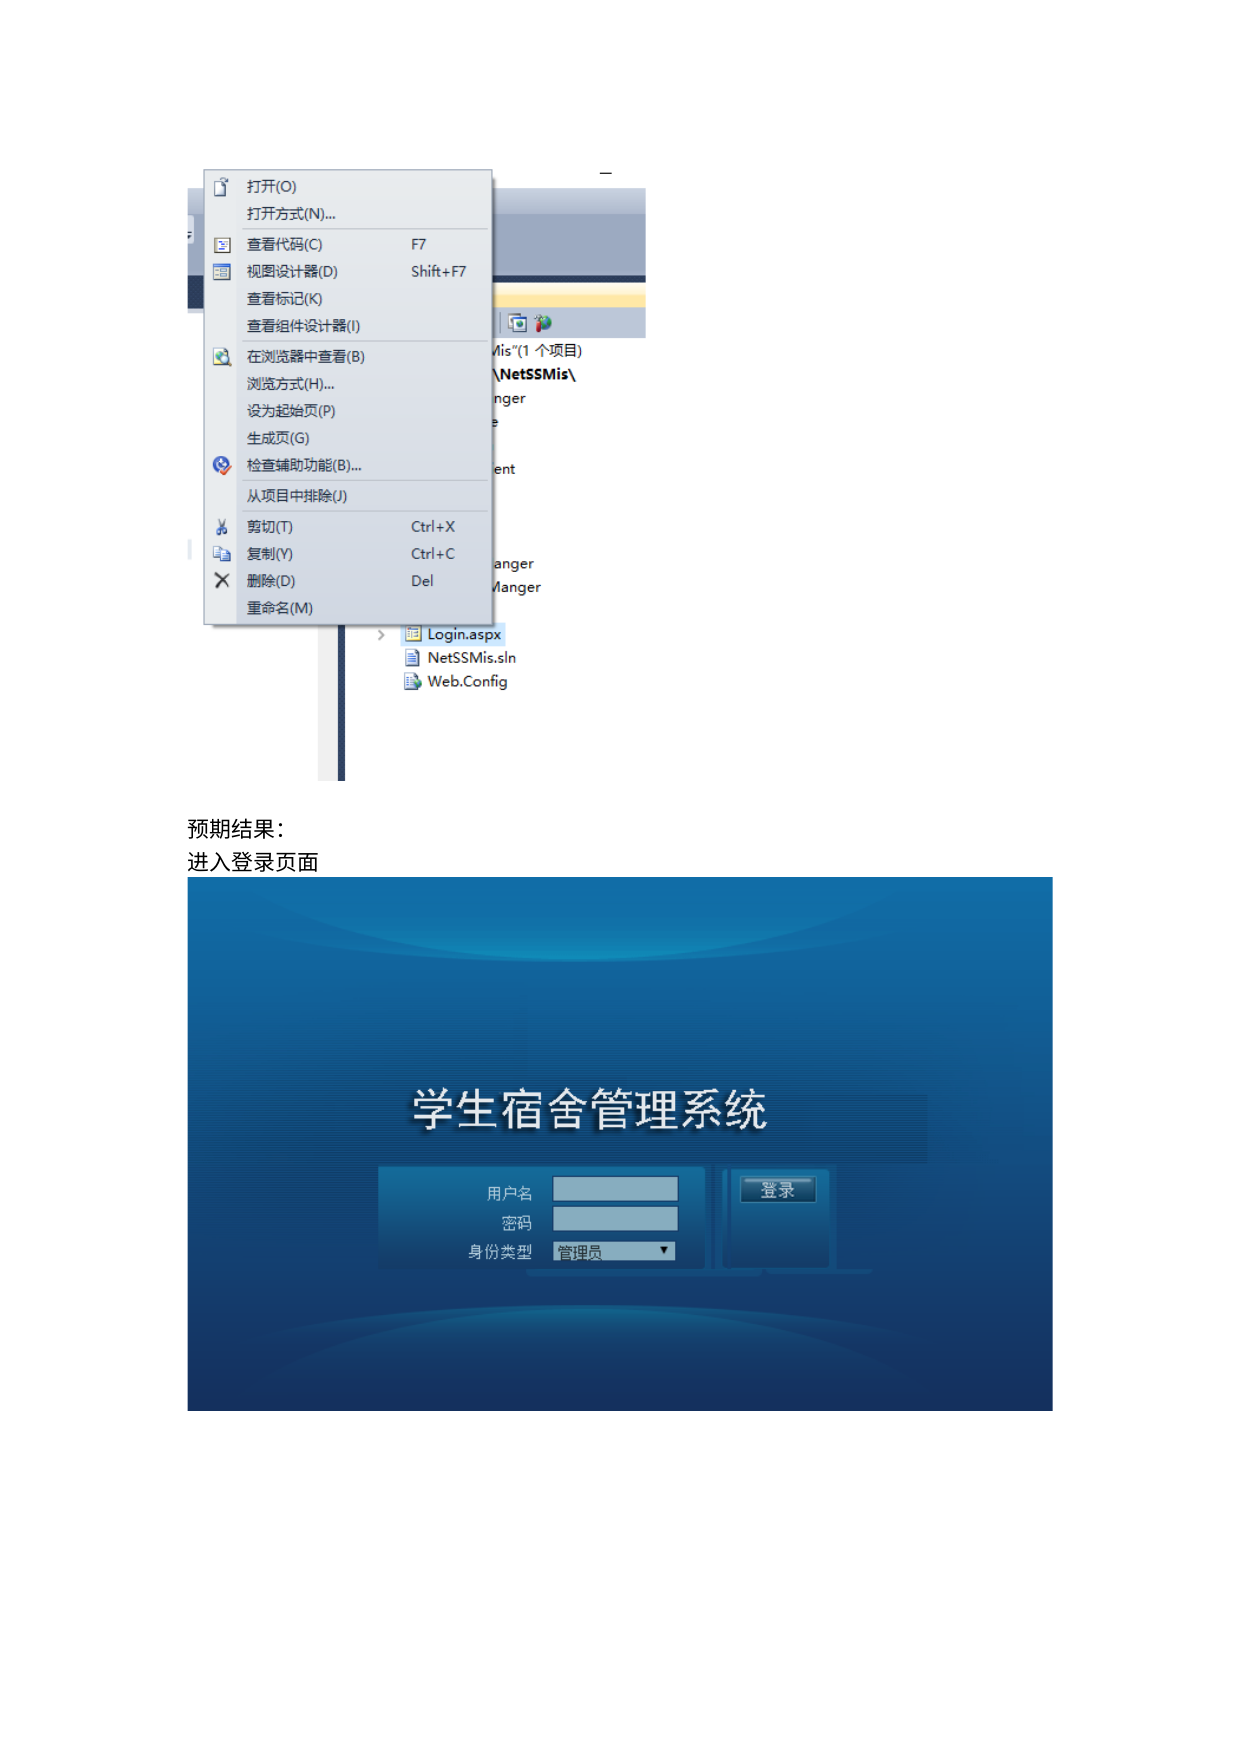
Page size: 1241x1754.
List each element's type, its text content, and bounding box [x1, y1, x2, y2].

text 进入登录页面 [187, 844, 1053, 877]
picture [187, 877, 1053, 1411]
picture [187, 162, 646, 781]
text 预期结果： [187, 812, 1053, 844]
